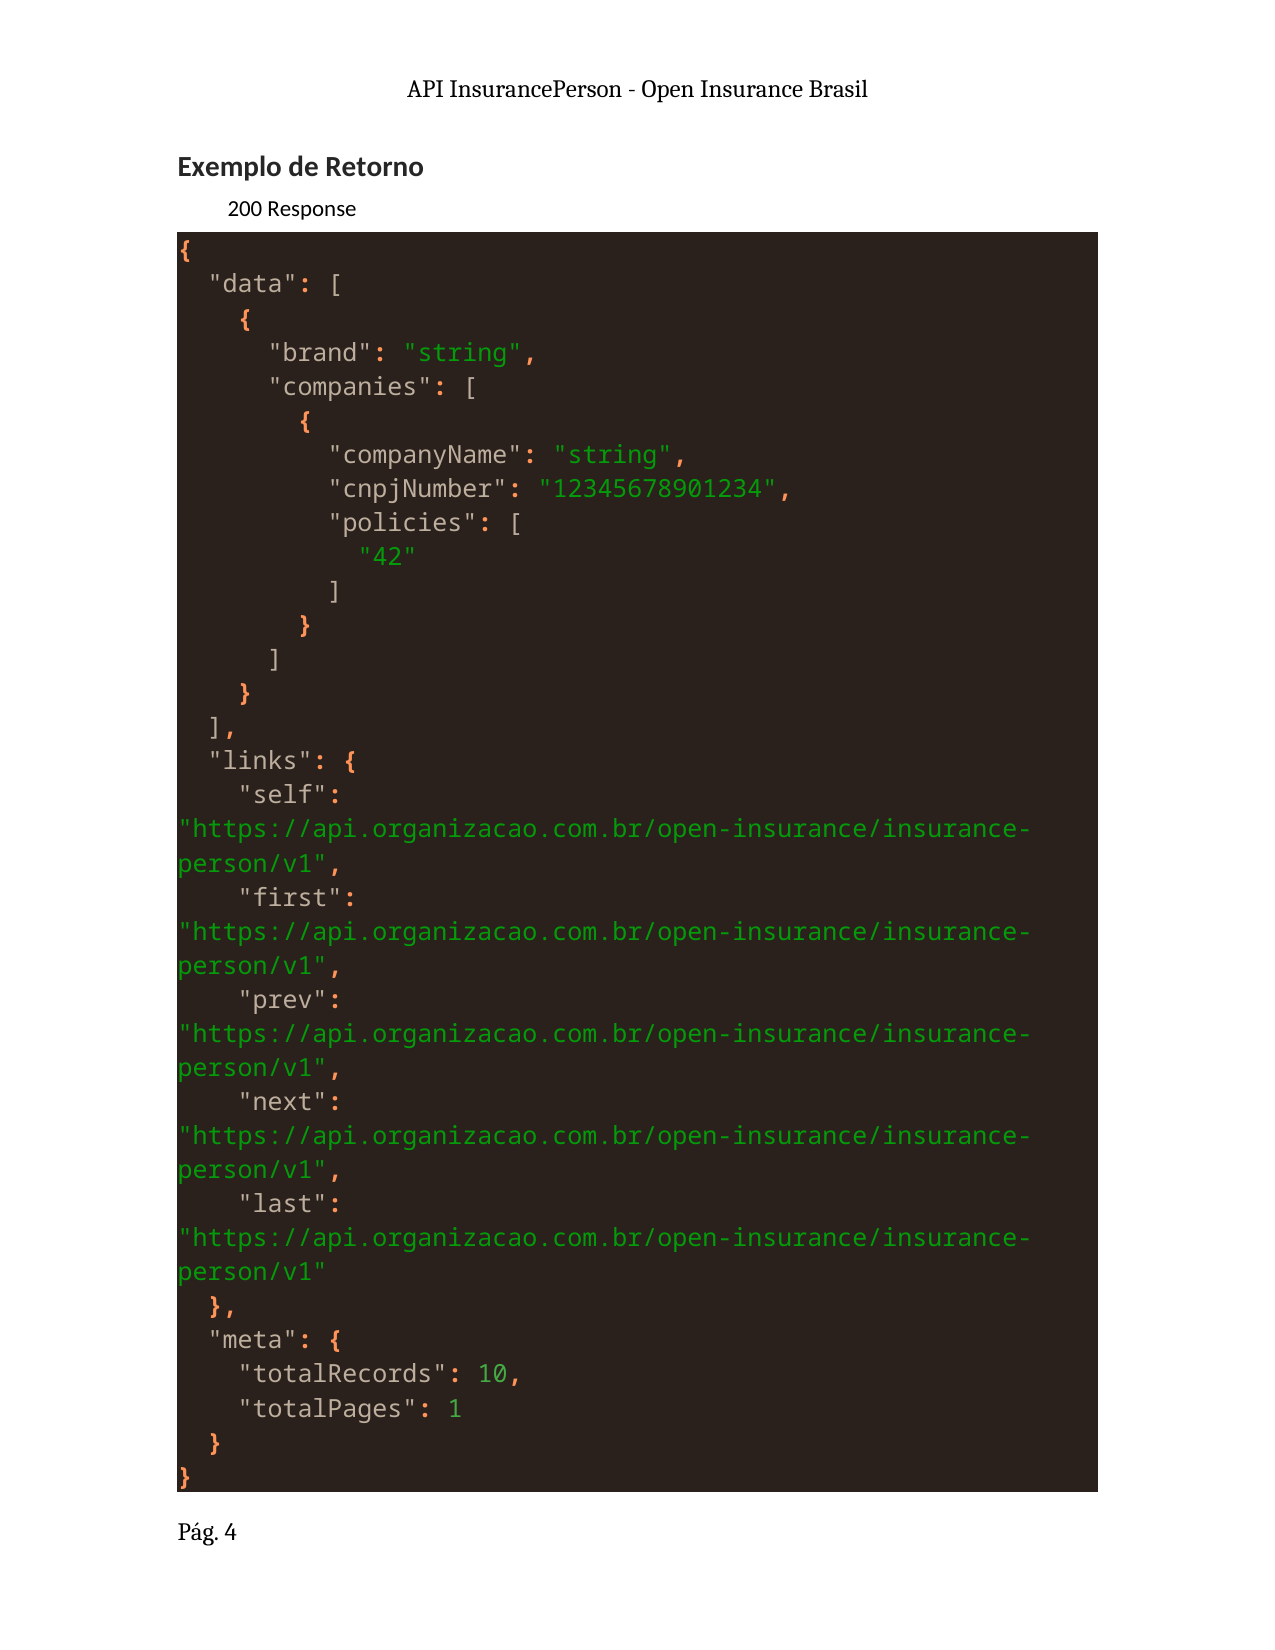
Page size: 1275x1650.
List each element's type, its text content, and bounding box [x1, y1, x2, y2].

text 200 Response [227, 194, 1048, 222]
text { "data": [ { "brand": "string", "companies": [ { "companyName": "string", "cnpjNumber": "12345678901234", "policies": [ "42" ] } ] } ], "links": { "self": "https://api.organizacao.com.br/open-insurance/insurance-person/v1", "first": "https://api.organizacao.com.br/open-insurance/insurance-person/v1", "prev": "https://api.organizacao.com.br/open-insurance/insurance-person/v1", "next": "https://api.organizacao.com.br/open-insurance/insurance-person/v1", "last": "https://api.organizacao.com.br/open-insurance/insurance-person/v1" }, "meta": { "totalRecords": 10, "totalPages": 1 } } [177, 232, 1098, 1492]
subtitle Exemplo de Retorno [177, 148, 1098, 183]
